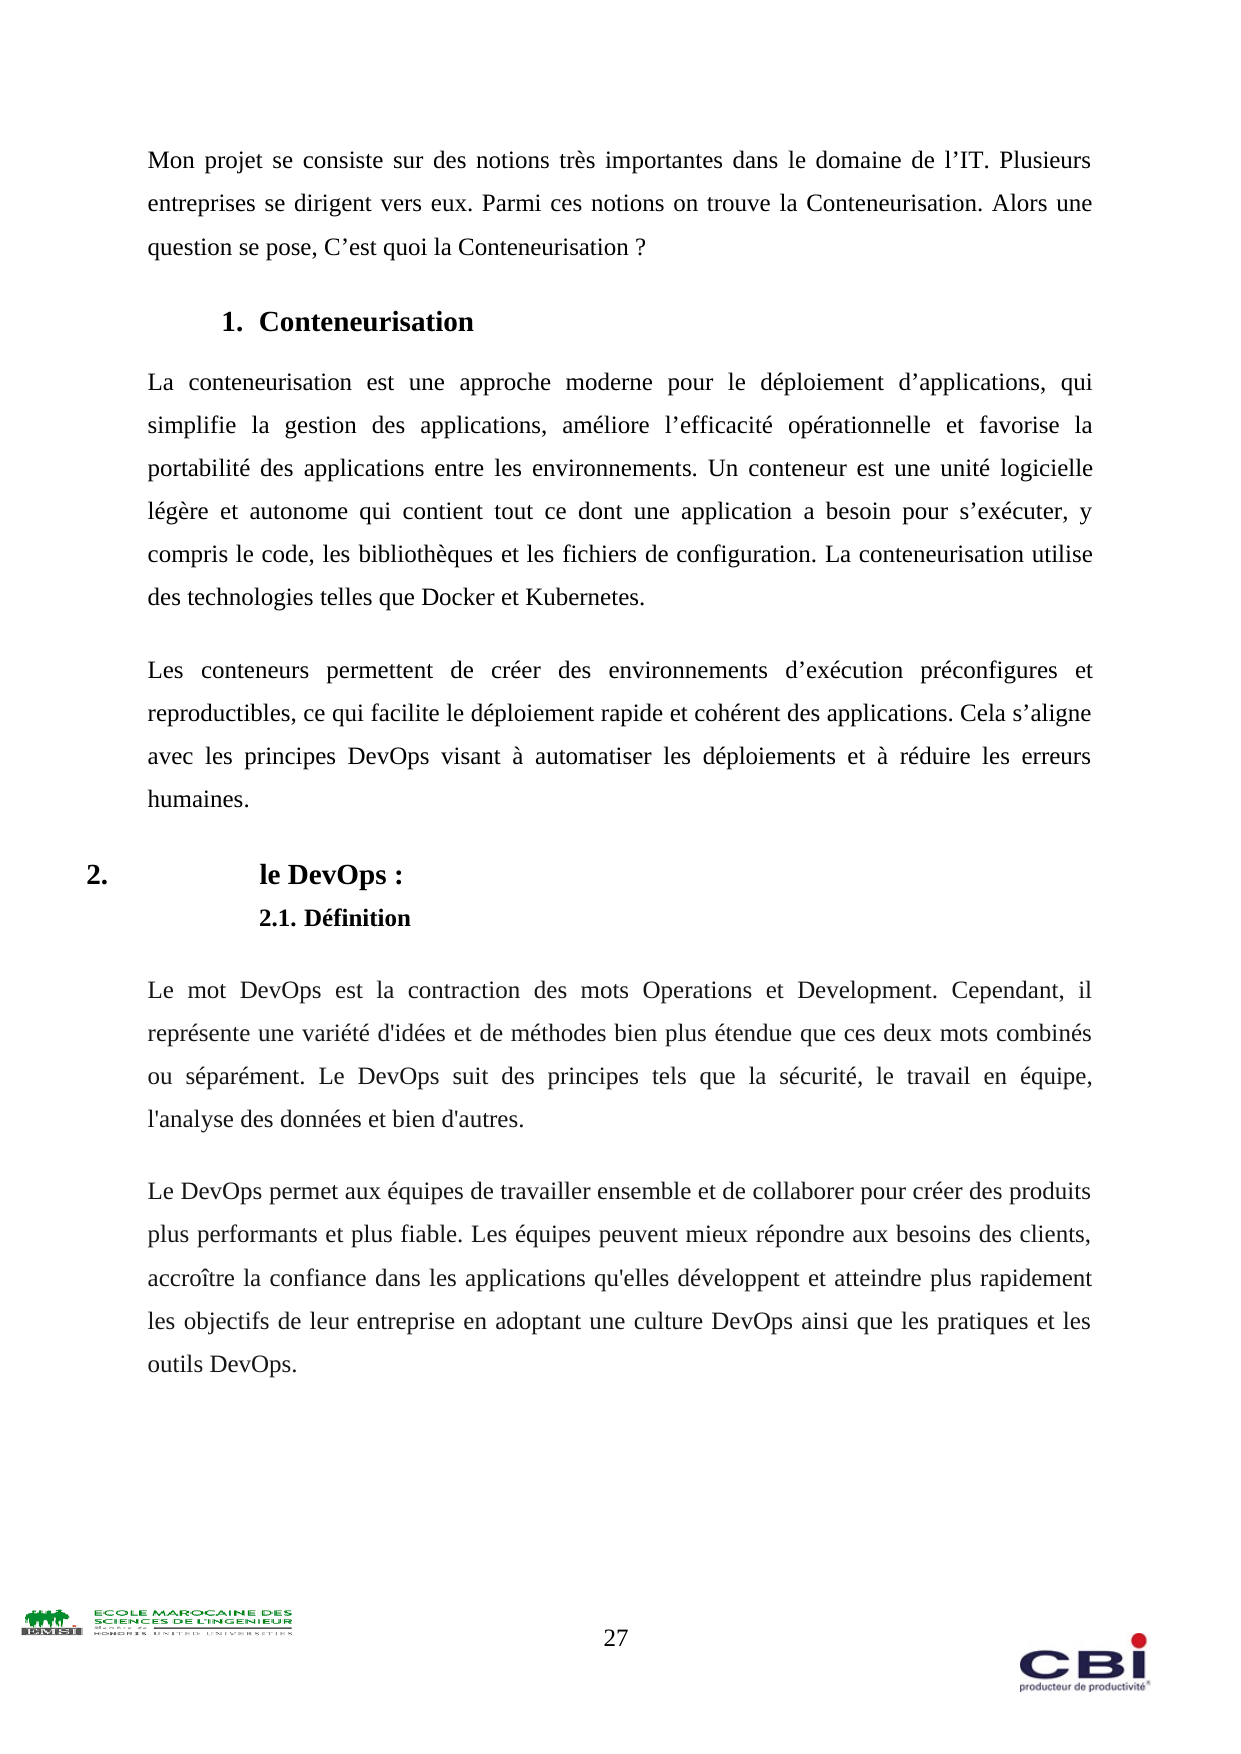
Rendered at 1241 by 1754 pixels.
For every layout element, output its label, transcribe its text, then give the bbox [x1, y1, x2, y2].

text Mon projet se consiste sur des notions très importantes dans le domaine de l’IT. Plusieurs entreprises se dirigent vers eux. Parmi ces notions on trouve la Conteneurisation. Alors une question se pose, C’est quoi la Conteneurisation ? [147, 145, 1093, 260]
text Le DevOps permet aux équipes de travailler ensemble et de collaborer pour créer des produits plus performants et plus fiable. Les équipes peuvent mieux répondre aux besoins des clients, accroître la confiance dans les applications qu'elles développent et atteindre plus rapidement les objectifs de leur entreprise en adoptant une culture DevOps ainsi que les pratiques et les outils DevOps. [147, 1176, 1093, 1378]
text Le mot DevOps est la contraction des mots Operations et Development. Cependant, il représente une variété d'idées et de méthodes bien plus étendue que ces deux mots combinés ou séparément. Le DevOps suit des principes tels que la sécurité, le travail en équipe, l'analyse des données et bien d'autres. [147, 975, 1093, 1133]
picture [1020, 1633, 1151, 1692]
text La conteneurisation est une approche moderne pour le déploiement d’applications, qui simplifie la gestion des applications, améliore l’efficacité opérationnelle et favorise la portabilité des applications entre les environnements. Un conteneur est une unité logicielle légère et autonome qui contient tout ce dont une application a besoin pour s’exécuter, y compris le code, les bibliothèques et les fichiers de configuration. La conteneurisation utilise des technologies telles que Docker et Kubernetes. [147, 367, 1093, 611]
subtitle le DevOps : [85, 857, 403, 890]
subtitle Définition [85, 903, 411, 931]
text Les conteneurs permettent de créer des environnements d’exécution préconfigures et reproductibles, ce qui facilite le déploiement rapide et cohérent des applications. Cela s’aligne avec les principes DevOps visant à automatiser les déploiements et à réduire les erreurs humaines. [147, 655, 1093, 813]
picture [6, 1558, 312, 1690]
subtitle Conteneurisation [221, 304, 1167, 338]
